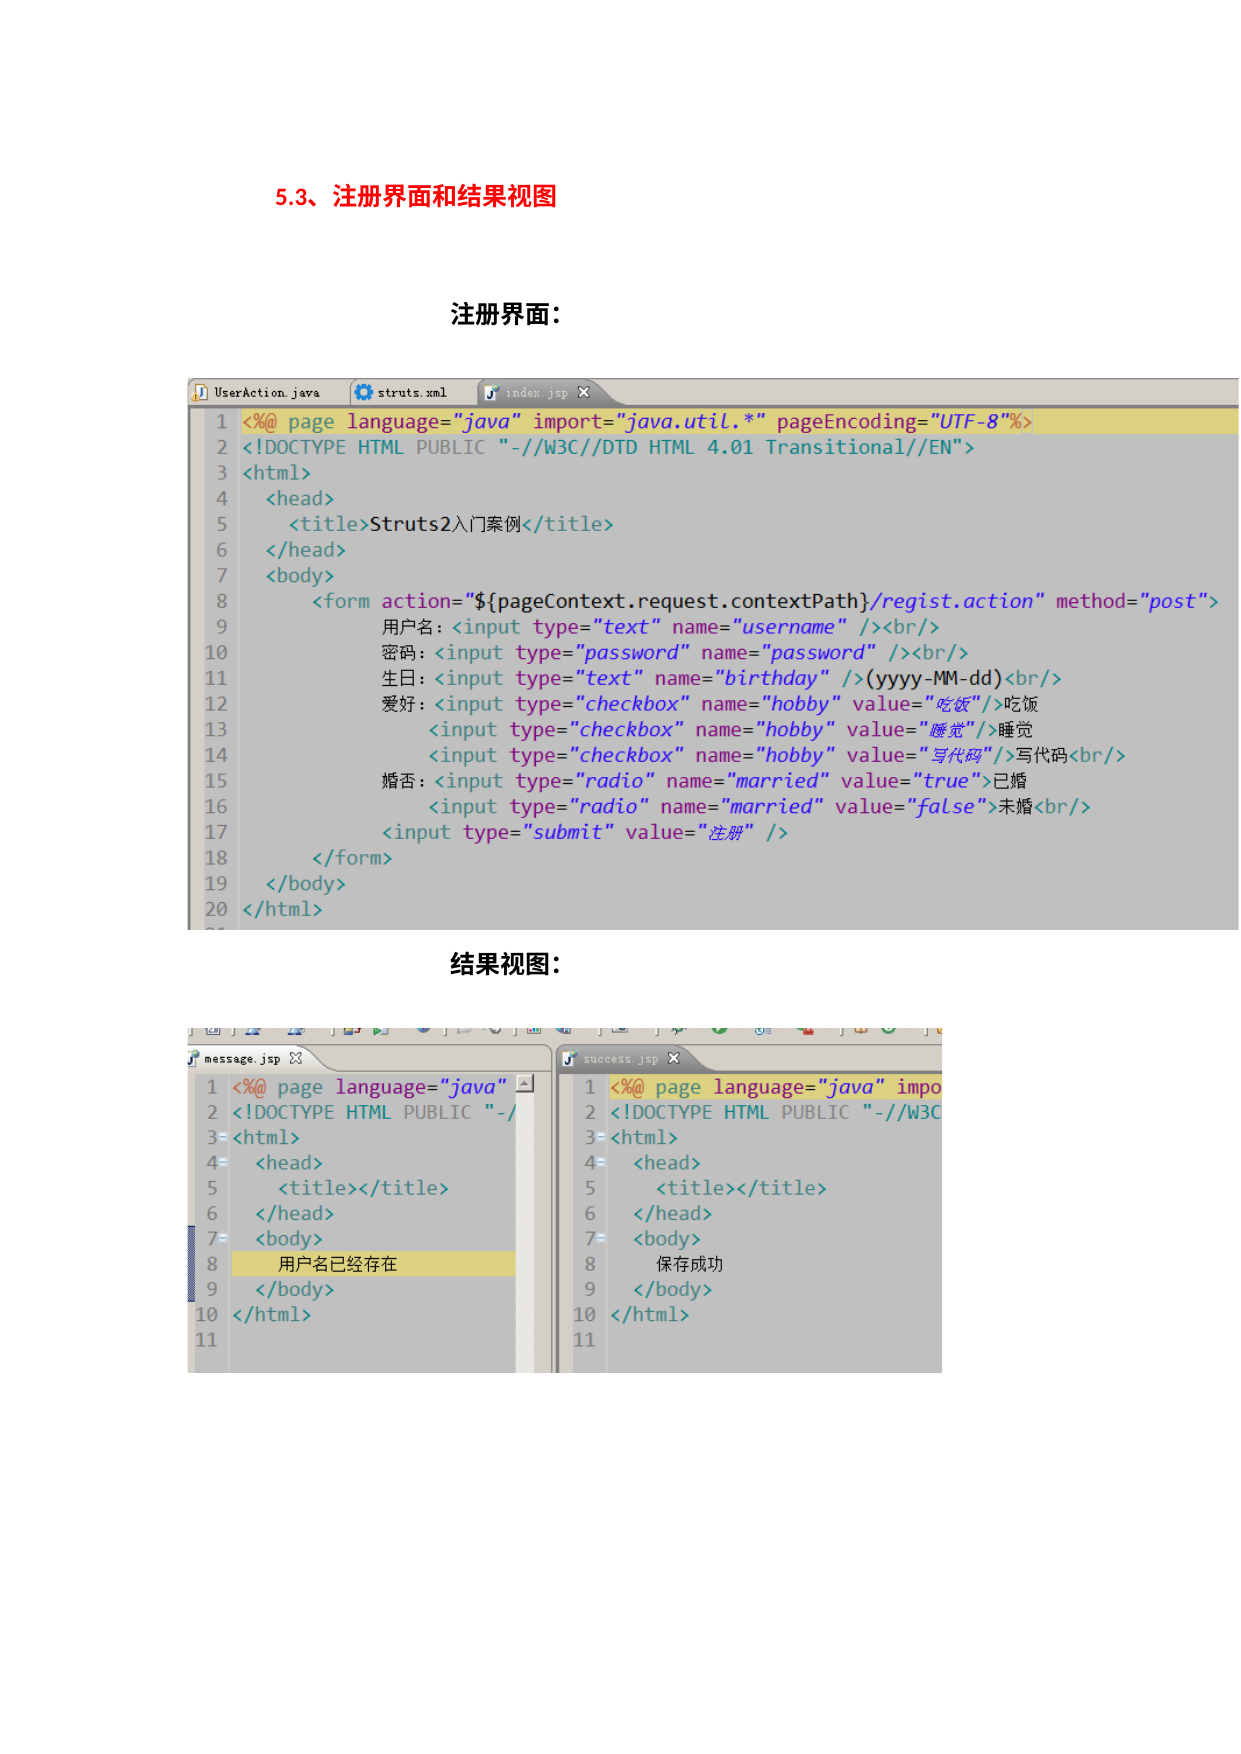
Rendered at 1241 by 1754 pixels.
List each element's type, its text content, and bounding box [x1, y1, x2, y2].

picture [187, 1028, 943, 1373]
text 注册界面： [187, 281, 1053, 346]
subtitle 5.3、注册界面和结果视图 [187, 162, 1053, 227]
text 结果视图： [187, 931, 1053, 996]
picture [187, 378, 1239, 930]
